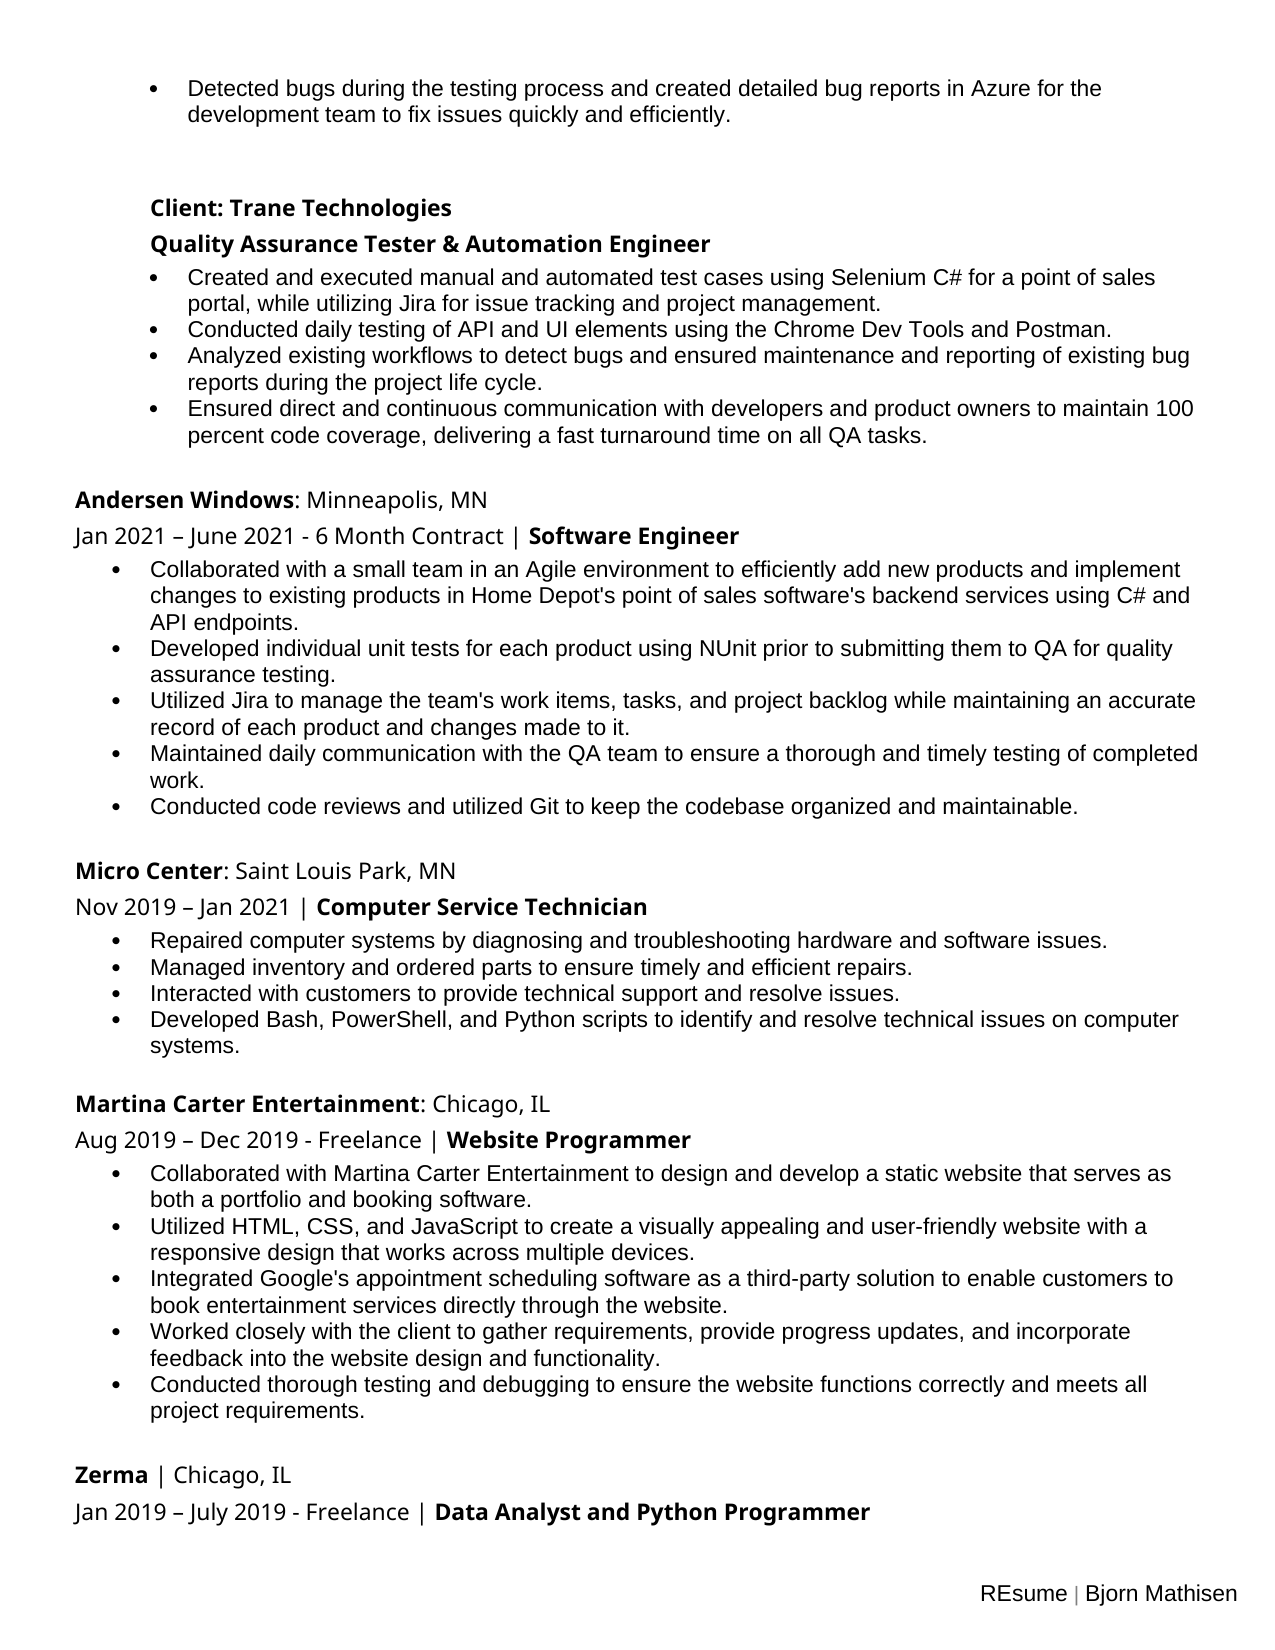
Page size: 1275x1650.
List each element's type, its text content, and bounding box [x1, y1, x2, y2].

text Nov 2019 – Jan 2021 | Computer Service Technician [75, 891, 1200, 922]
list Integrated Google's appointment scheduling software as a third-party solution to enable customers to book entertainment services directly through the website. [112, 1265, 1200, 1318]
list Maintained daily communication with the QA team to ensure a thorough and timely testing of completed work. [112, 740, 1200, 793]
list Repaired computer systems by diagnosing and troubleshooting hardware and software issues. [112, 927, 1200, 953]
text Quality Assurance Tester & Automation Engineer [150, 227, 1200, 259]
list Created and executed manual and automated test cases using Selenium C# for a point of sales portal, while utilizing Jira for issue tracking and project management. [150, 263, 1200, 316]
text Jan 2021 – June 2021 - 6 Month Contract | Software Engineer [75, 520, 1200, 551]
text Micro Center: Saint Louis Park, MN [75, 855, 1200, 886]
text Aug 2019 – Dec 2019 - Freelance | Website Programmer [75, 1124, 1200, 1155]
text Zerma | Chicago, IL [75, 1459, 1200, 1491]
list Ensured direct and continuous communication with developers and product owners to maintain 100 percent code coverage, delivering a fast turnaround time on all QA tasks. [150, 395, 1200, 448]
text Martina Carter Entertainment: Chicago, IL [75, 1088, 1200, 1119]
list Worked closely with the client to gather requirements, provide progress updates, and incorporate feedback into the website design and functionality. [112, 1318, 1200, 1371]
list Developed Bash, PowerShell, and Python scripts to identify and resolve technical issues on computer systems. [112, 1006, 1200, 1059]
text Jan 2019 – July 2019 - Freelance | Data Analyst and Python Programmer [75, 1495, 1200, 1527]
list Utilized Jira to manage the team's work items, tasks, and project backlog while maintaining an accurate record of each product and changes made to it. [112, 687, 1200, 740]
list Conducted code reviews and utilized Git to keep the codebase organized and maintainable. [112, 793, 1200, 819]
list Collaborated with Martina Carter Entertainment to design and develop a static website that serves as both a portfolio and booking software. [112, 1160, 1200, 1213]
list Analyzed existing workflows to detect bugs and ensured maintenance and reporting of existing bug reports during the project life cycle. [150, 342, 1200, 395]
list Utilized HTML, CSS, and JavaScript to create a visually appealing and user-friendly website with a responsive design that works across multiple devices. [112, 1213, 1200, 1265]
list Conducted daily testing of API and UI elements using the Chrome Dev Tools and Postman. [150, 316, 1200, 342]
list Conducted thorough testing and debugging to ensure the website functions correctly and meets all project requirements. [112, 1371, 1200, 1423]
list Developed individual unit tests for each product using NUnit prior to submitting them to QA for quality assurance testing. [112, 635, 1200, 687]
list Detected bugs during the testing process and created detailed bug reports in Azure for the development team to fix issues quickly and efficiently. [150, 75, 1200, 159]
text Client: Trane Technologies [150, 192, 1200, 223]
list Collaborated with a small team in an Agile environment to efficiently add new products and implement changes to existing products in Home Depot's point of sales software's backend services using C# and API endpoints. [112, 556, 1200, 635]
list Interacted with customers to provide technical support and resolve issues. [112, 980, 1200, 1006]
list Managed inventory and ordered parts to ensure timely and efficient repairs. [112, 953, 1200, 980]
text Andersen Windows: Minneapolis, MN [75, 484, 1200, 515]
